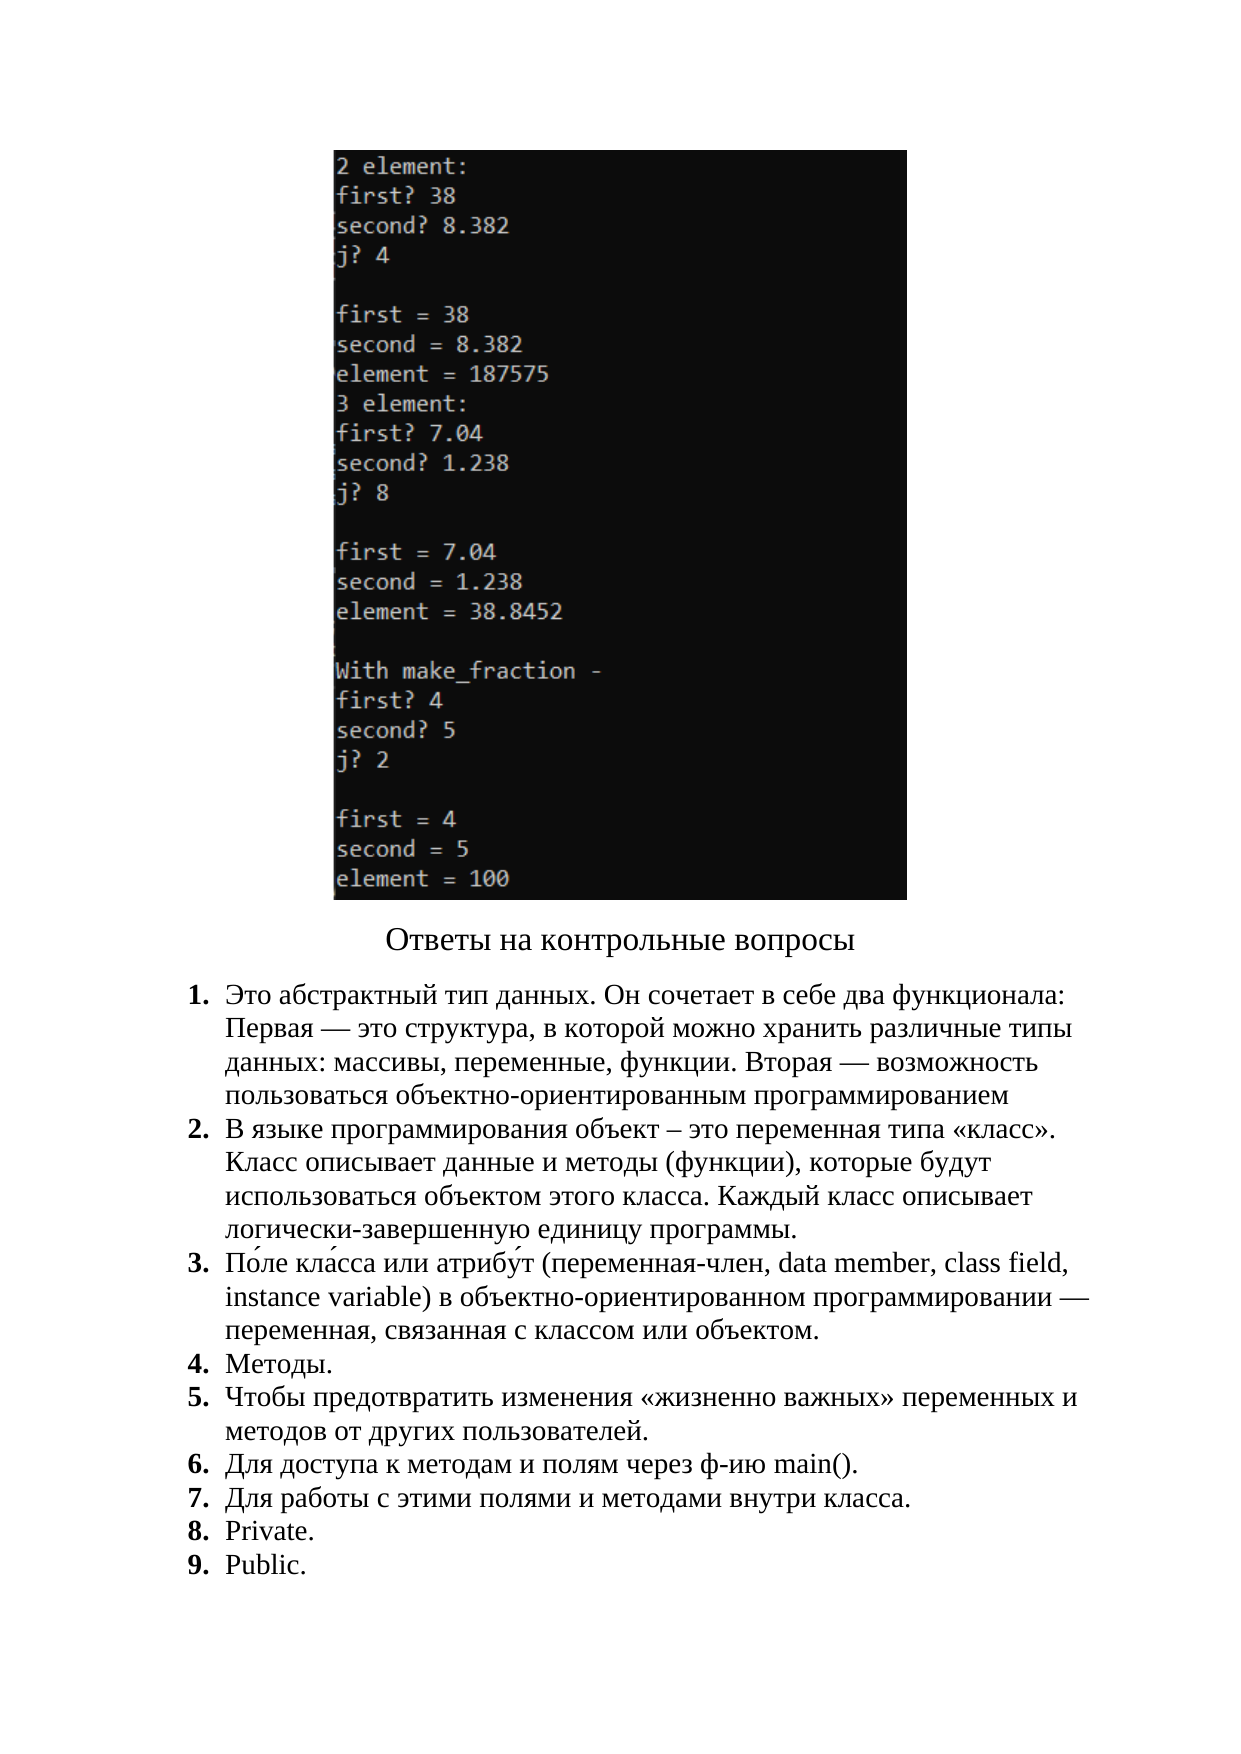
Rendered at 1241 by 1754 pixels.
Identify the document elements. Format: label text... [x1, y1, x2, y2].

list Для работы с этими полями и методами внутри класса. [187, 1480, 1090, 1513]
list Методы. [187, 1346, 1090, 1379]
list Для доступа к методам и полям через ф-ию main(). [187, 1446, 1090, 1480]
list Чтобы предотвратить изменения «жизненно важных» переменных и методов от других пользователей. [187, 1379, 1090, 1446]
list Это абстрактный тип данных. Он сочетает в себе два функционала: Первая — это структура, в которой можно хранить различные типы данных: массивы, переменные, функции. Вторая — возможность пользоваться объектно-ориентированным программированием [187, 977, 1090, 1111]
text Ответы на контрольные вопросы [150, 919, 1090, 957]
list По́ле кла́сса или атрибу́т (переменная-член, data member, class field, instance variable) в объектно-ориентированном программировании — переменная, связанная с классом или объектом. [187, 1245, 1090, 1346]
list Public. [187, 1547, 1090, 1581]
list Private. [187, 1513, 1090, 1547]
list В языке программирования объект – это переменная типа «класс». Класс описывает данные и методы (функции), которые будут использоваться объектом этого класса. Каждый класс описывает логически-завершенную единицу программы. [187, 1111, 1090, 1245]
